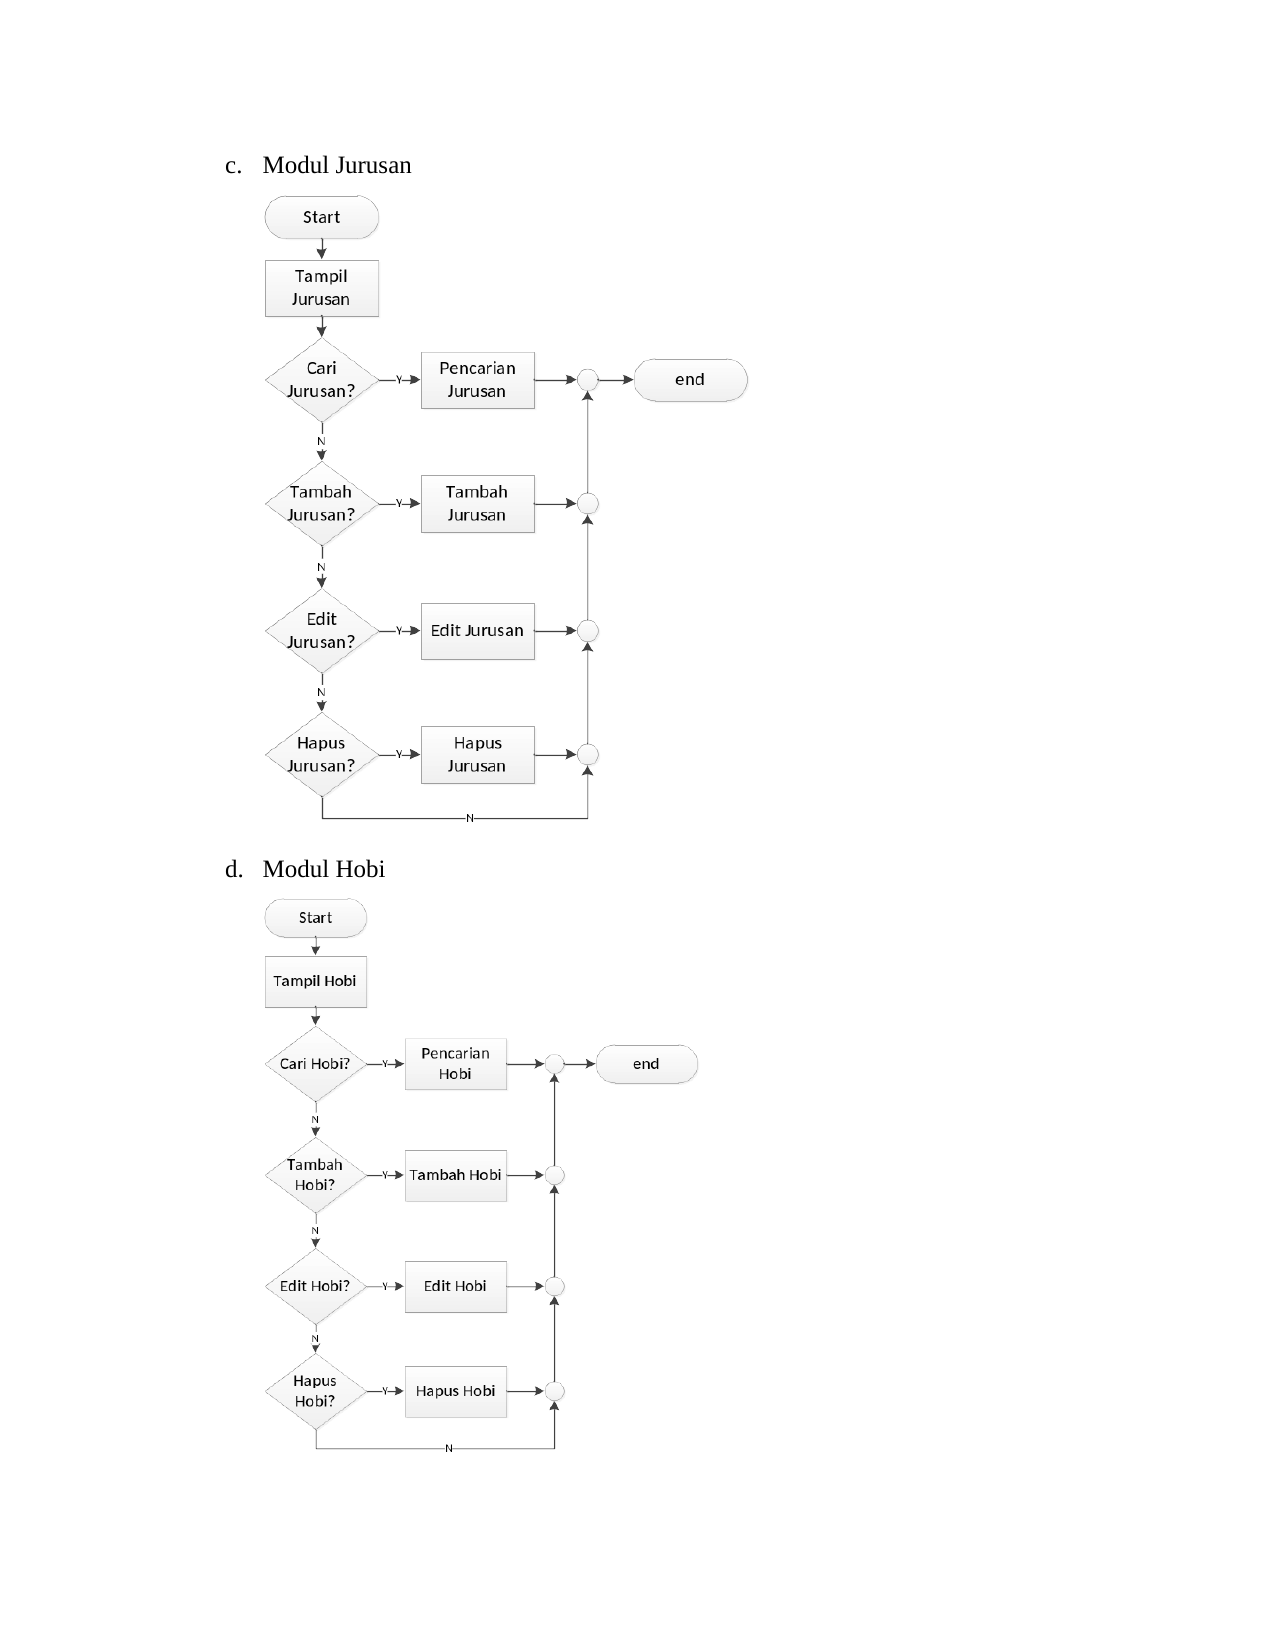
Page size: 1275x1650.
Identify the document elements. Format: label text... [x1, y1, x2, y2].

list Modul Hobi [225, 854, 1125, 883]
list Modul Jurusan [225, 150, 1125, 179]
